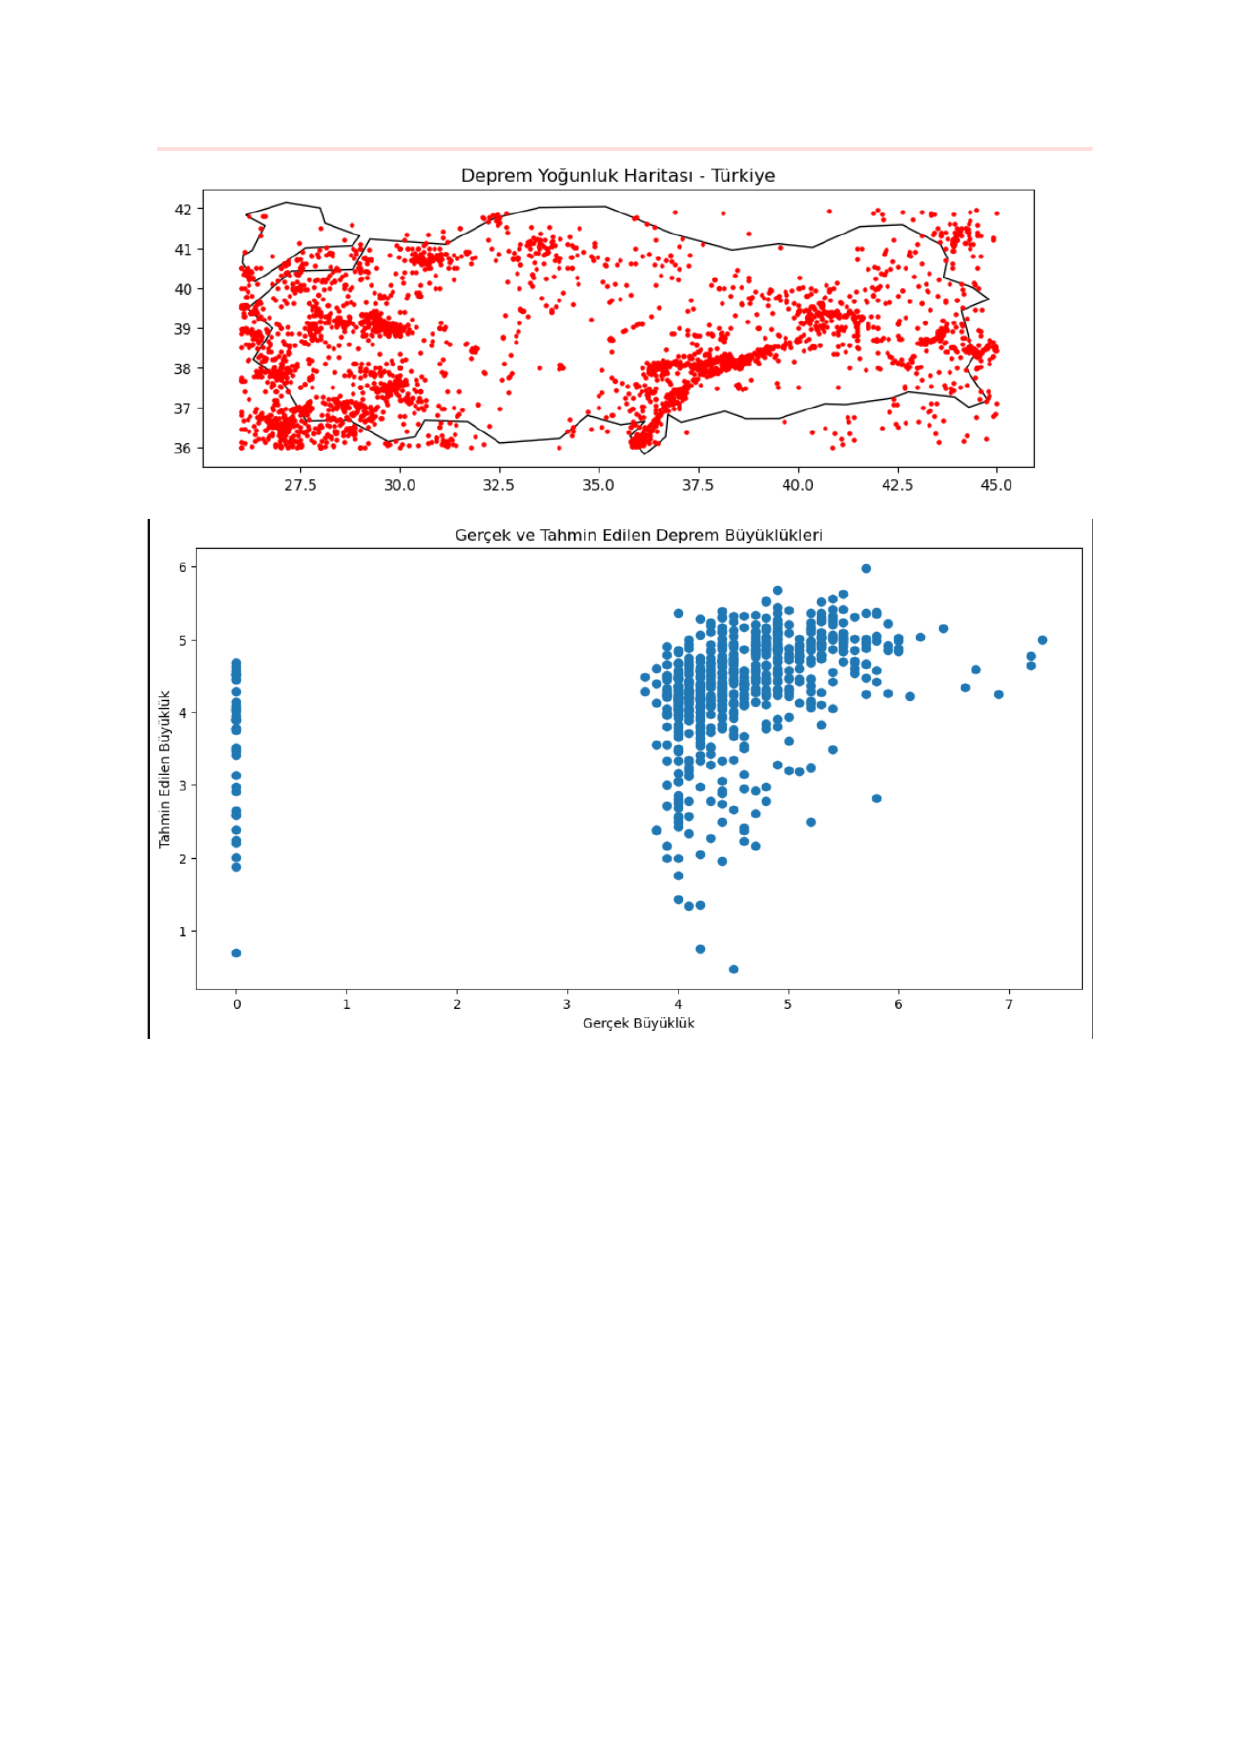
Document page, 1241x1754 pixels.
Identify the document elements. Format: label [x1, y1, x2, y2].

picture [147, 519, 1093, 1039]
picture [147, 147, 1093, 518]
